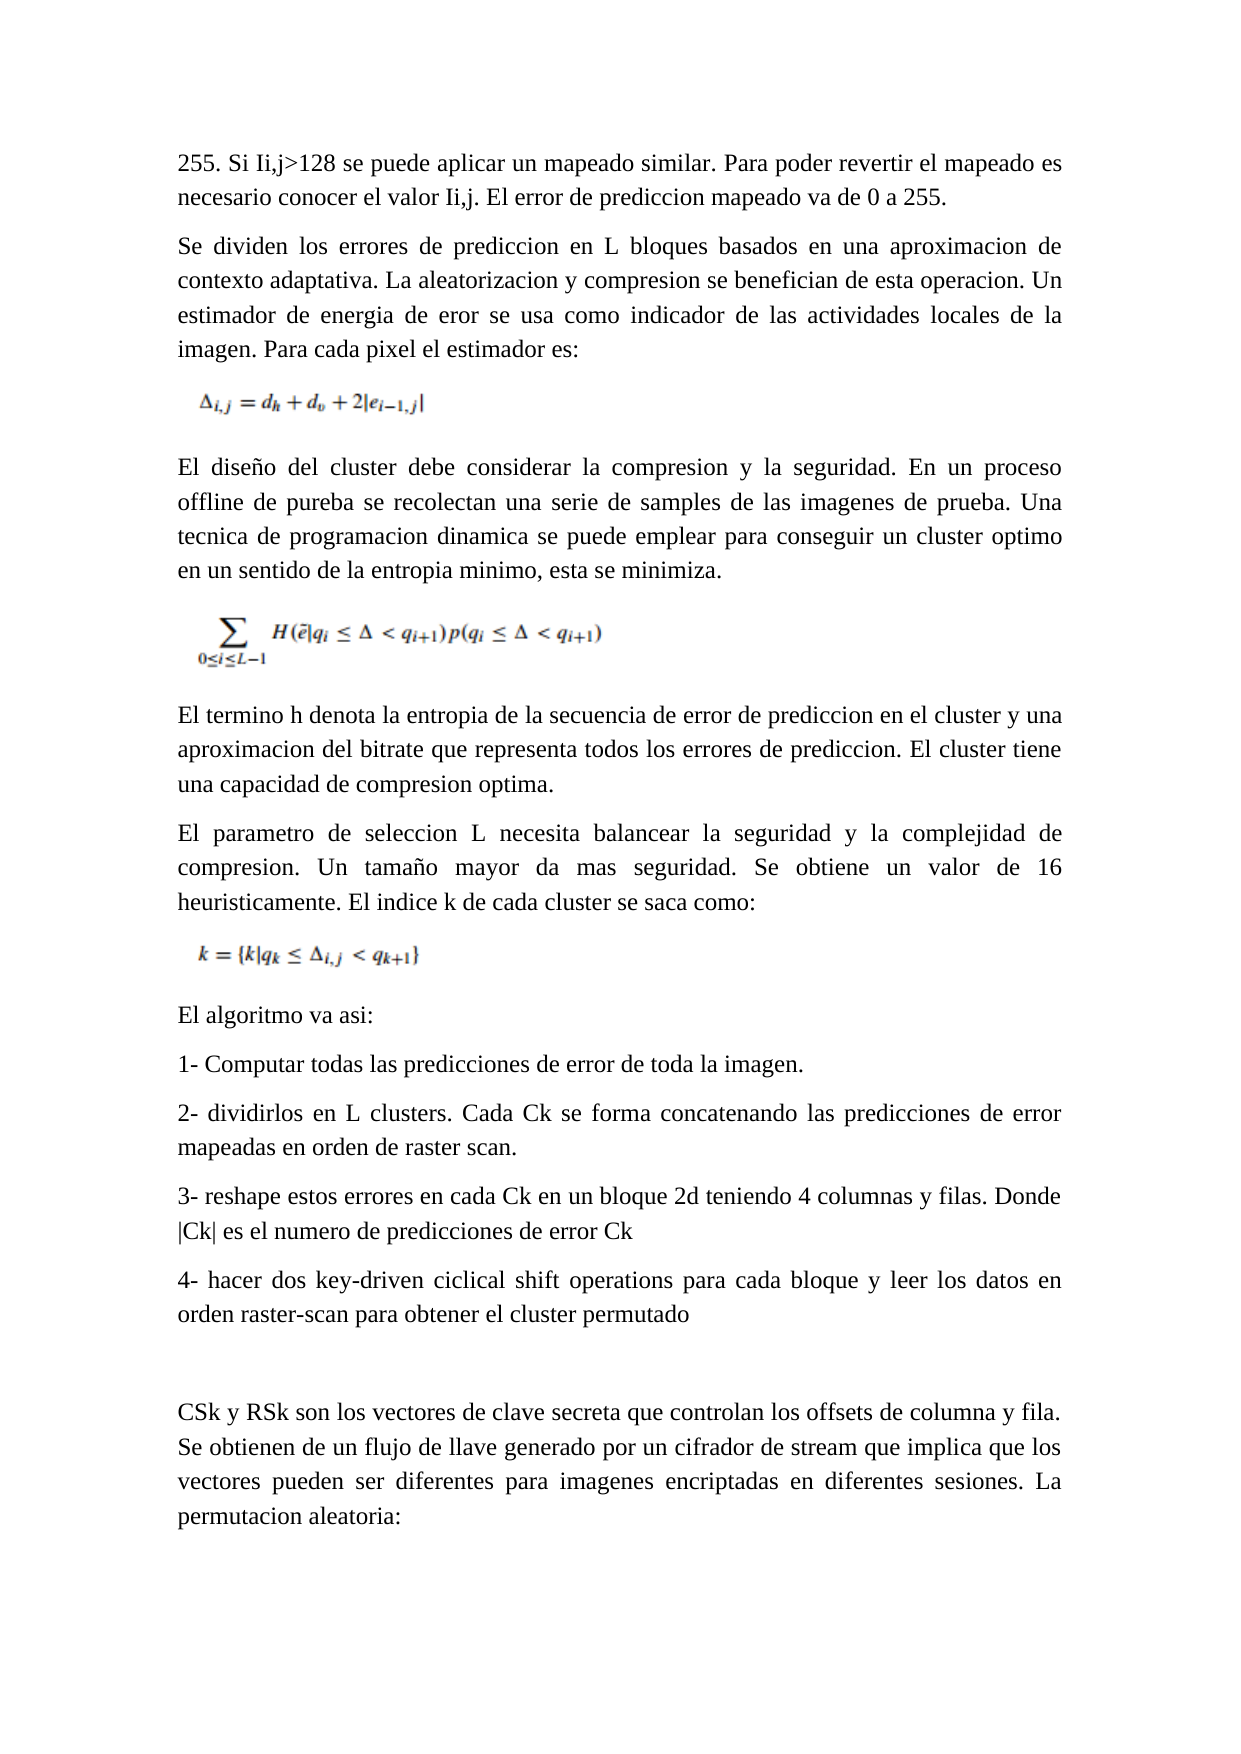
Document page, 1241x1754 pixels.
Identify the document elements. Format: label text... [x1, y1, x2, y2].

text 1- Computar todas las predicciones de error de toda la imagen. [177, 1049, 1063, 1077]
text Se dividen los errores de prediccion en L bloques basados en una aproximacion de contexto adaptativa. La aleatorizacion y compresion se benefician de esta operacion. Un estimador de energia de eror se usa como indicador de las actividades locales de la imagen. Para cada pixel el estimador es: [177, 231, 1063, 363]
text 2- dividirlos en L clusters. Cada Ck se forma concatenando las predicciones de error mapeadas en orden de raster scan. [177, 1098, 1063, 1161]
text 3- reshape estos errores en cada Ck en un bloque 2d teniendo 4 columnas y filas. Donde |Ck| es el numero de predicciones de error Ck [177, 1181, 1063, 1244]
text El diseño del cluster debe considerar la compresion y la seguridad. En un proceso offline de pureba se recolectan una serie de samples de las imagenes de prueba. Una tecnica de programacion dinamica se puede emplear para conseguir un cluster optimo en un sentido de la entropia minimo, esta se minimiza. [177, 452, 1063, 584]
picture [177, 604, 623, 680]
text El algoritmo va asi: [177, 1000, 1063, 1028]
picture [177, 383, 454, 432]
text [177, 148, 1063, 211]
text 4- hacer dos key-driven ciclical shift operations para cada bloque y leer los datos en orden raster-scan para obtener el cluster permutado [177, 1265, 1063, 1328]
text El termino h denota la entropia de la secuencia de error de prediccion en el cluster y una aproximacion del bitrate que representa todos los errores de prediccion. El cluster tiene una capacidad de compresion optima. [177, 700, 1063, 797]
text CSk y RSk son los vectores de clave secreta que controlan los offsets de columna y fila. Se obtienen de un flujo de llave generado por un cifrador de stream que implica que los vectores pueden ser diferentes para imagenes encriptadas en diferentes sesiones. La permutacion aleatoria: [177, 1397, 1063, 1530]
picture [177, 935, 442, 980]
text El parametro de seleccion L necesita balancear la seguridad y la complejidad de compresion. Un tamaño mayor da mas seguridad. Se obtiene un valor de 16 heuristicamente. El indice k de cada cluster se saca como: [177, 818, 1063, 916]
